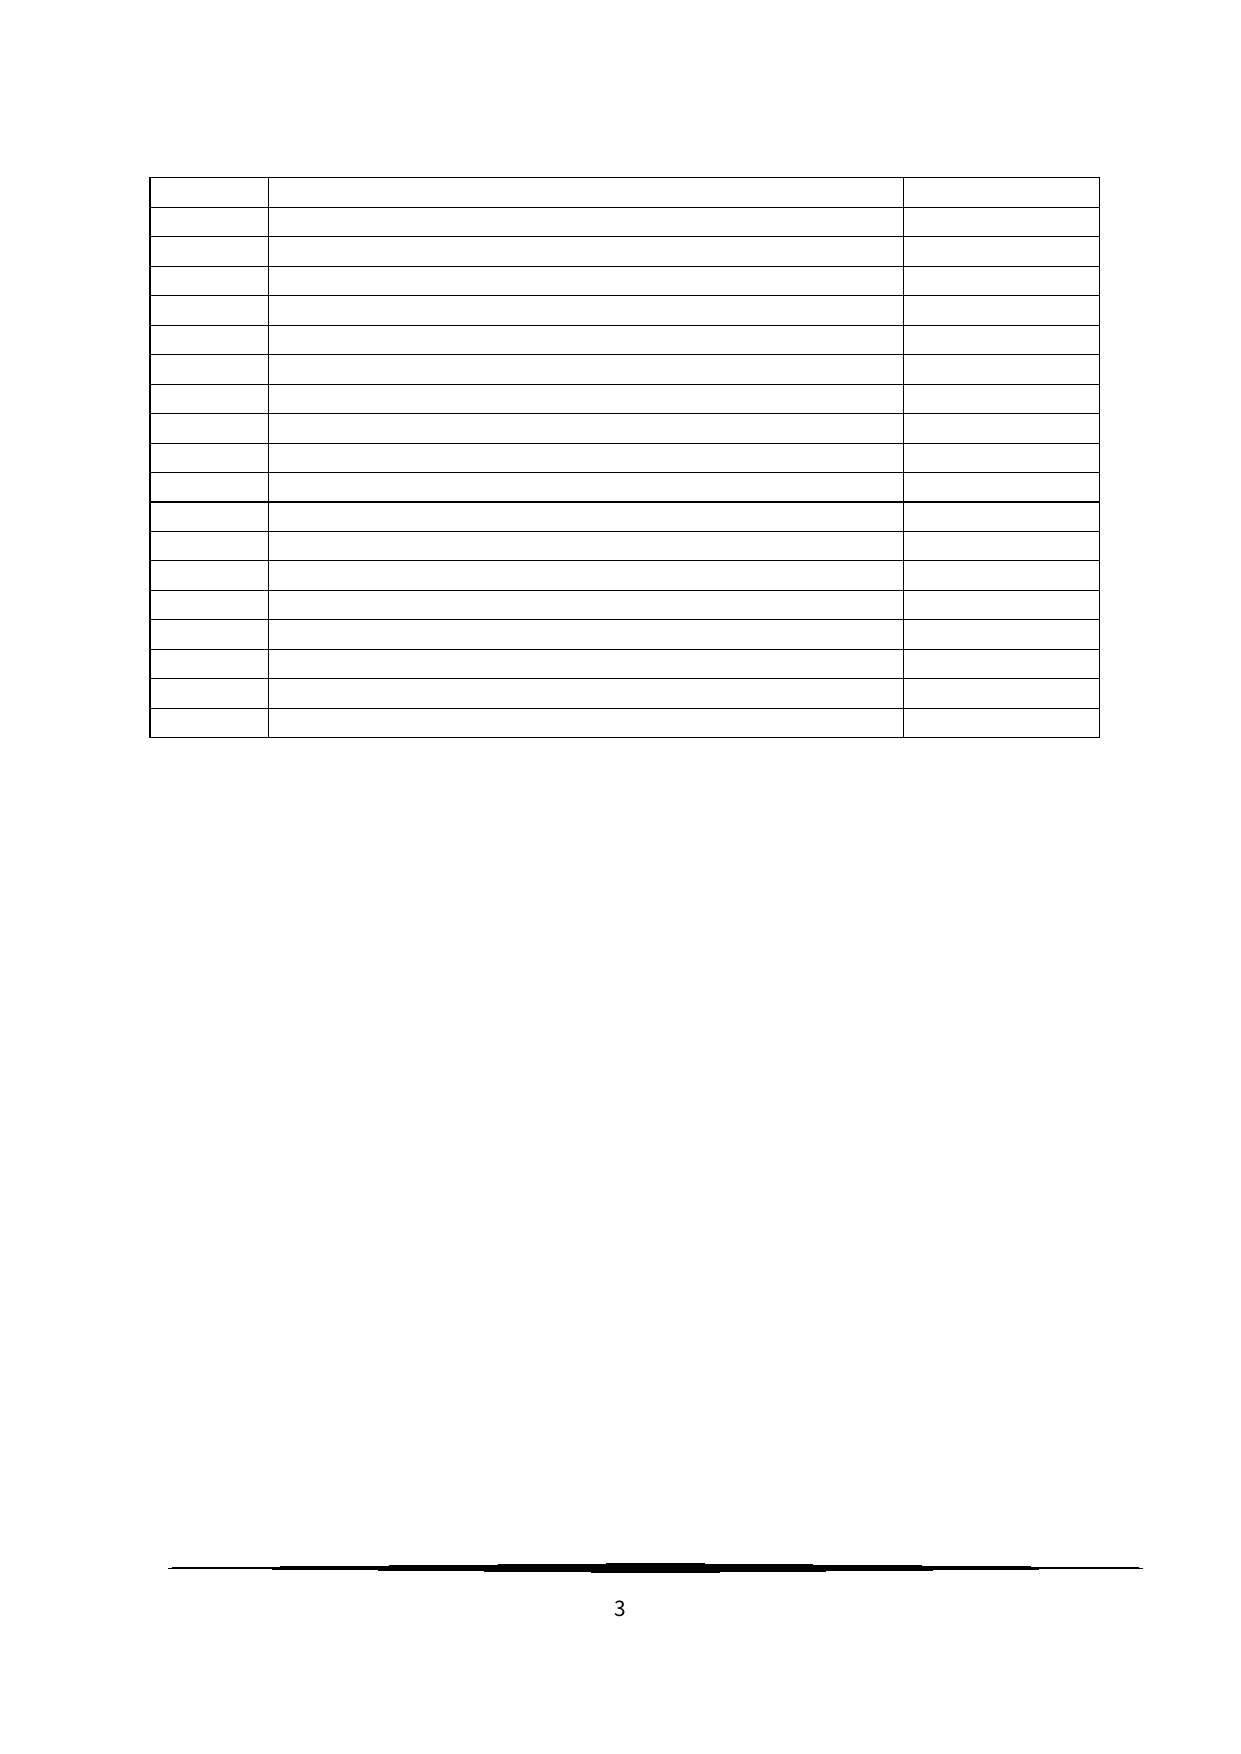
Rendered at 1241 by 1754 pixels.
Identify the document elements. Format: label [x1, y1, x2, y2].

table_cell [269, 414, 903, 442]
table_cell [151, 326, 268, 354]
table_cell [269, 296, 903, 324]
table_cell [269, 650, 903, 678]
table_cell [904, 709, 1099, 737]
table_cell [904, 650, 1099, 678]
table_cell [151, 237, 268, 266]
table_cell [904, 326, 1099, 354]
table_cell [269, 561, 903, 590]
table_cell [904, 532, 1099, 560]
table_cell [151, 473, 268, 501]
table_cell [904, 561, 1099, 590]
table_cell [151, 267, 268, 295]
table_cell [904, 444, 1099, 472]
table_cell [269, 620, 903, 649]
table_cell [151, 385, 268, 413]
table_cell [904, 473, 1099, 501]
table_cell [151, 503, 268, 531]
table_cell [269, 355, 903, 383]
table_cell [904, 679, 1099, 708]
table_cell [269, 503, 903, 531]
table_cell [269, 444, 903, 472]
table_cell [269, 591, 903, 619]
table_cell [151, 208, 268, 236]
table_cell [151, 296, 268, 324]
table_cell [151, 444, 268, 472]
table_cell [151, 532, 268, 560]
table_cell [269, 326, 903, 354]
table_cell [269, 178, 903, 207]
table_cell [904, 503, 1099, 531]
table_cell [151, 355, 268, 383]
table_cell [904, 208, 1099, 236]
table_cell [151, 414, 268, 442]
table_cell [151, 620, 268, 649]
table_cell [151, 561, 268, 590]
table_cell [269, 473, 903, 501]
table_cell [151, 679, 268, 708]
table_cell [904, 591, 1099, 619]
table_cell [269, 709, 903, 737]
table_cell [904, 385, 1099, 413]
table_cell [904, 267, 1099, 295]
table_cell [151, 650, 268, 678]
table_cell [904, 620, 1099, 649]
table_cell [904, 355, 1099, 383]
table_cell [269, 532, 903, 560]
table_cell [151, 178, 268, 207]
table_cell [269, 385, 903, 413]
table_cell [269, 237, 903, 266]
table_cell [904, 237, 1099, 266]
table_cell [151, 709, 268, 737]
table_cell [269, 679, 903, 708]
table_cell [269, 267, 903, 295]
table_cell [904, 414, 1099, 442]
table_cell [269, 208, 903, 236]
table_cell [904, 178, 1099, 207]
table_cell [151, 591, 268, 619]
table_cell [904, 296, 1099, 324]
